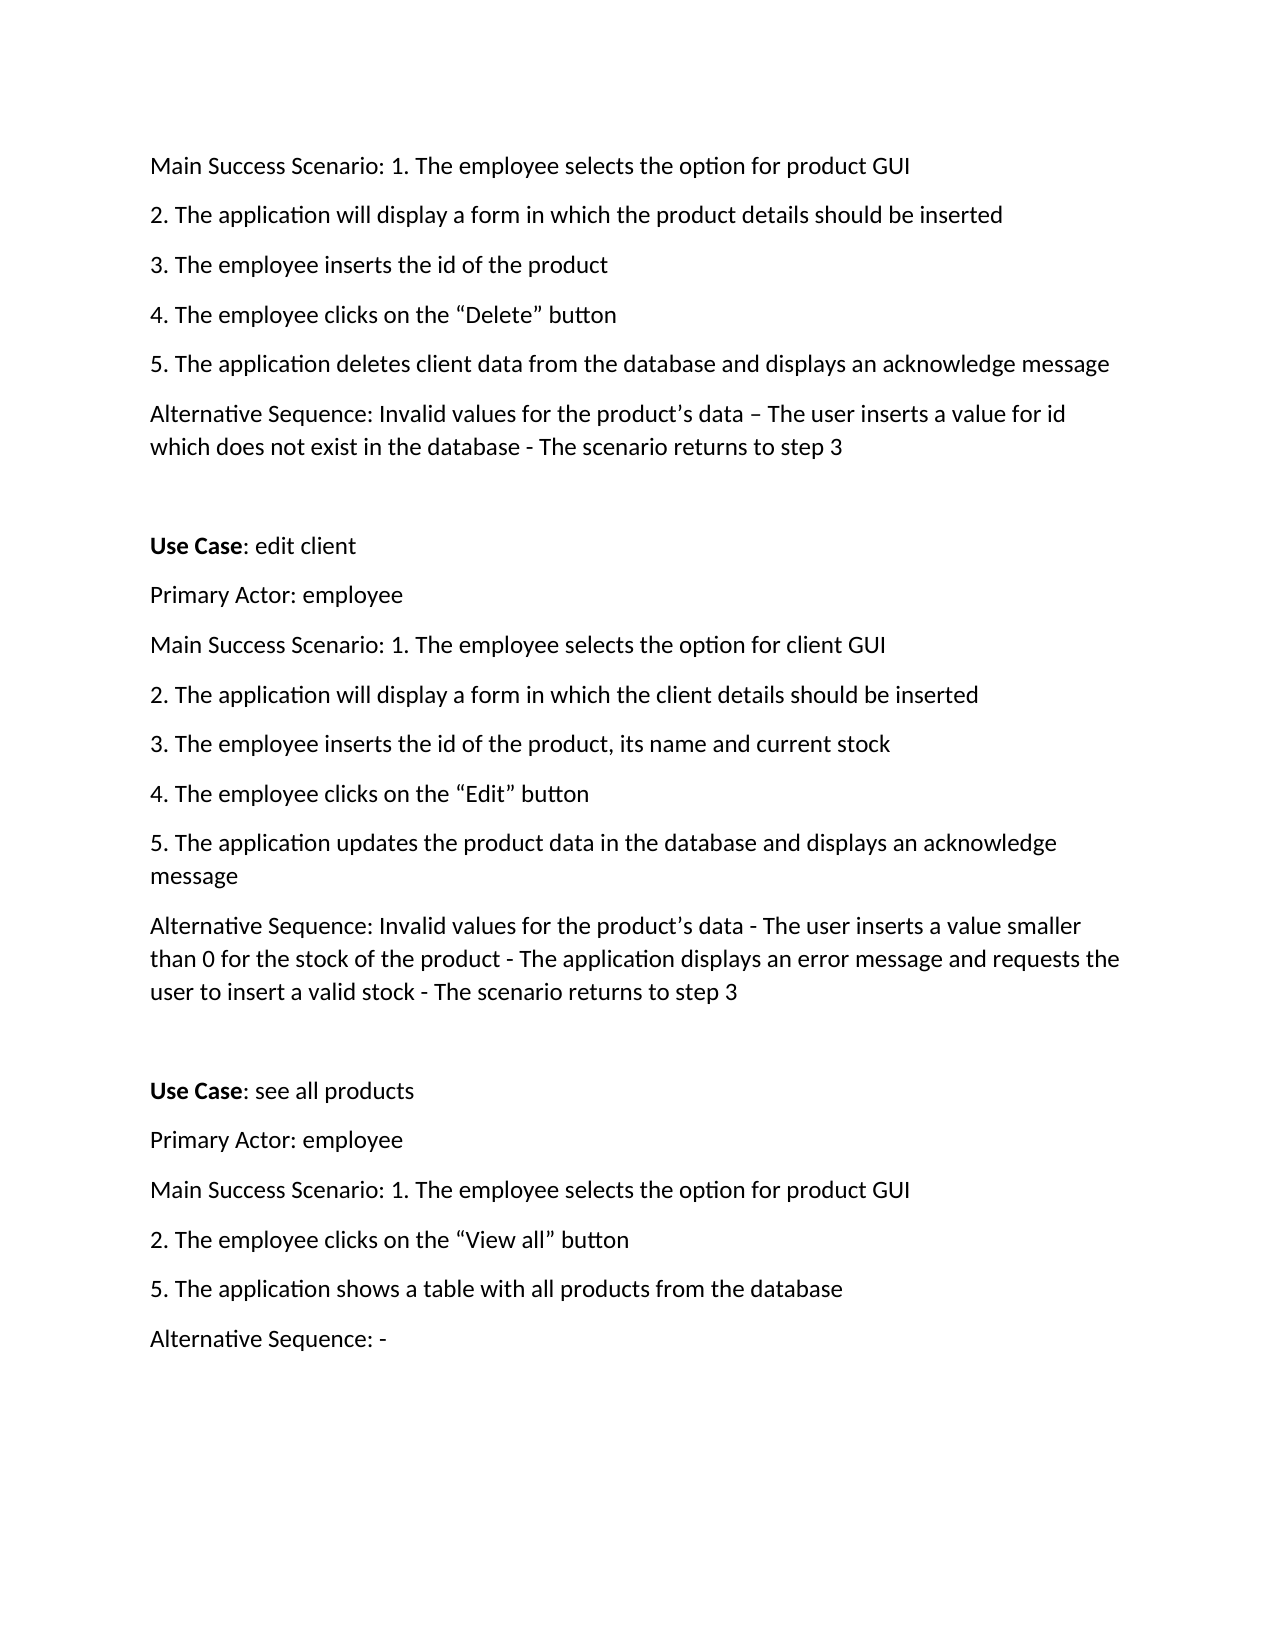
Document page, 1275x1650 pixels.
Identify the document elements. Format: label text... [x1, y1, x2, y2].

text Alternative Sequence: Invalid values for the product’s data - The user inserts a value smaller than 0 for the stock of the product - The application displays an error message and requests the user to insert a valid stock - The scenario returns to step 3 [150, 910, 1125, 1006]
text 2. The employee clicks on the “View all” button [150, 1224, 1125, 1254]
text Main Success Scenario: 1. The employee selects the option for product GUI [150, 150, 1125, 181]
text 3. The employee inserts the id of the product [150, 249, 1125, 280]
text Use Case: see all products [150, 1075, 1125, 1106]
text 2. The application will display a form in which the client details should be inserted [150, 679, 1125, 709]
text Primary Actor: employee [150, 1124, 1125, 1155]
text Primary Actor: employee [150, 579, 1125, 610]
text Main Success Scenario: 1. The employee selects the option for client GUI [150, 629, 1125, 660]
text 2. The application will display a form in which the product details should be inserted [150, 199, 1125, 230]
text 5. The application shows a table with all products from the database [150, 1273, 1125, 1304]
text Alternative Sequence: - [150, 1323, 1125, 1353]
text 5. The application deletes client data from the database and displays an acknowledge message [150, 348, 1125, 379]
text Use Case: edit client [150, 530, 1125, 561]
text 4. The employee clicks on the “Delete” button [150, 299, 1125, 329]
text 4. The employee clicks on the “Edit” button [150, 778, 1125, 808]
text 3. The employee inserts the id of the product, its name and current stock [150, 728, 1125, 759]
text 5. The application updates the product data in the database and displays an acknowledge message [150, 827, 1125, 891]
text Alternative Sequence: Invalid values for the product’s data – The user inserts a value for id which does not exist in the database - The scenario returns to step 3 [150, 398, 1125, 461]
text Main Success Scenario: 1. The employee selects the option for product GUI [150, 1174, 1125, 1205]
